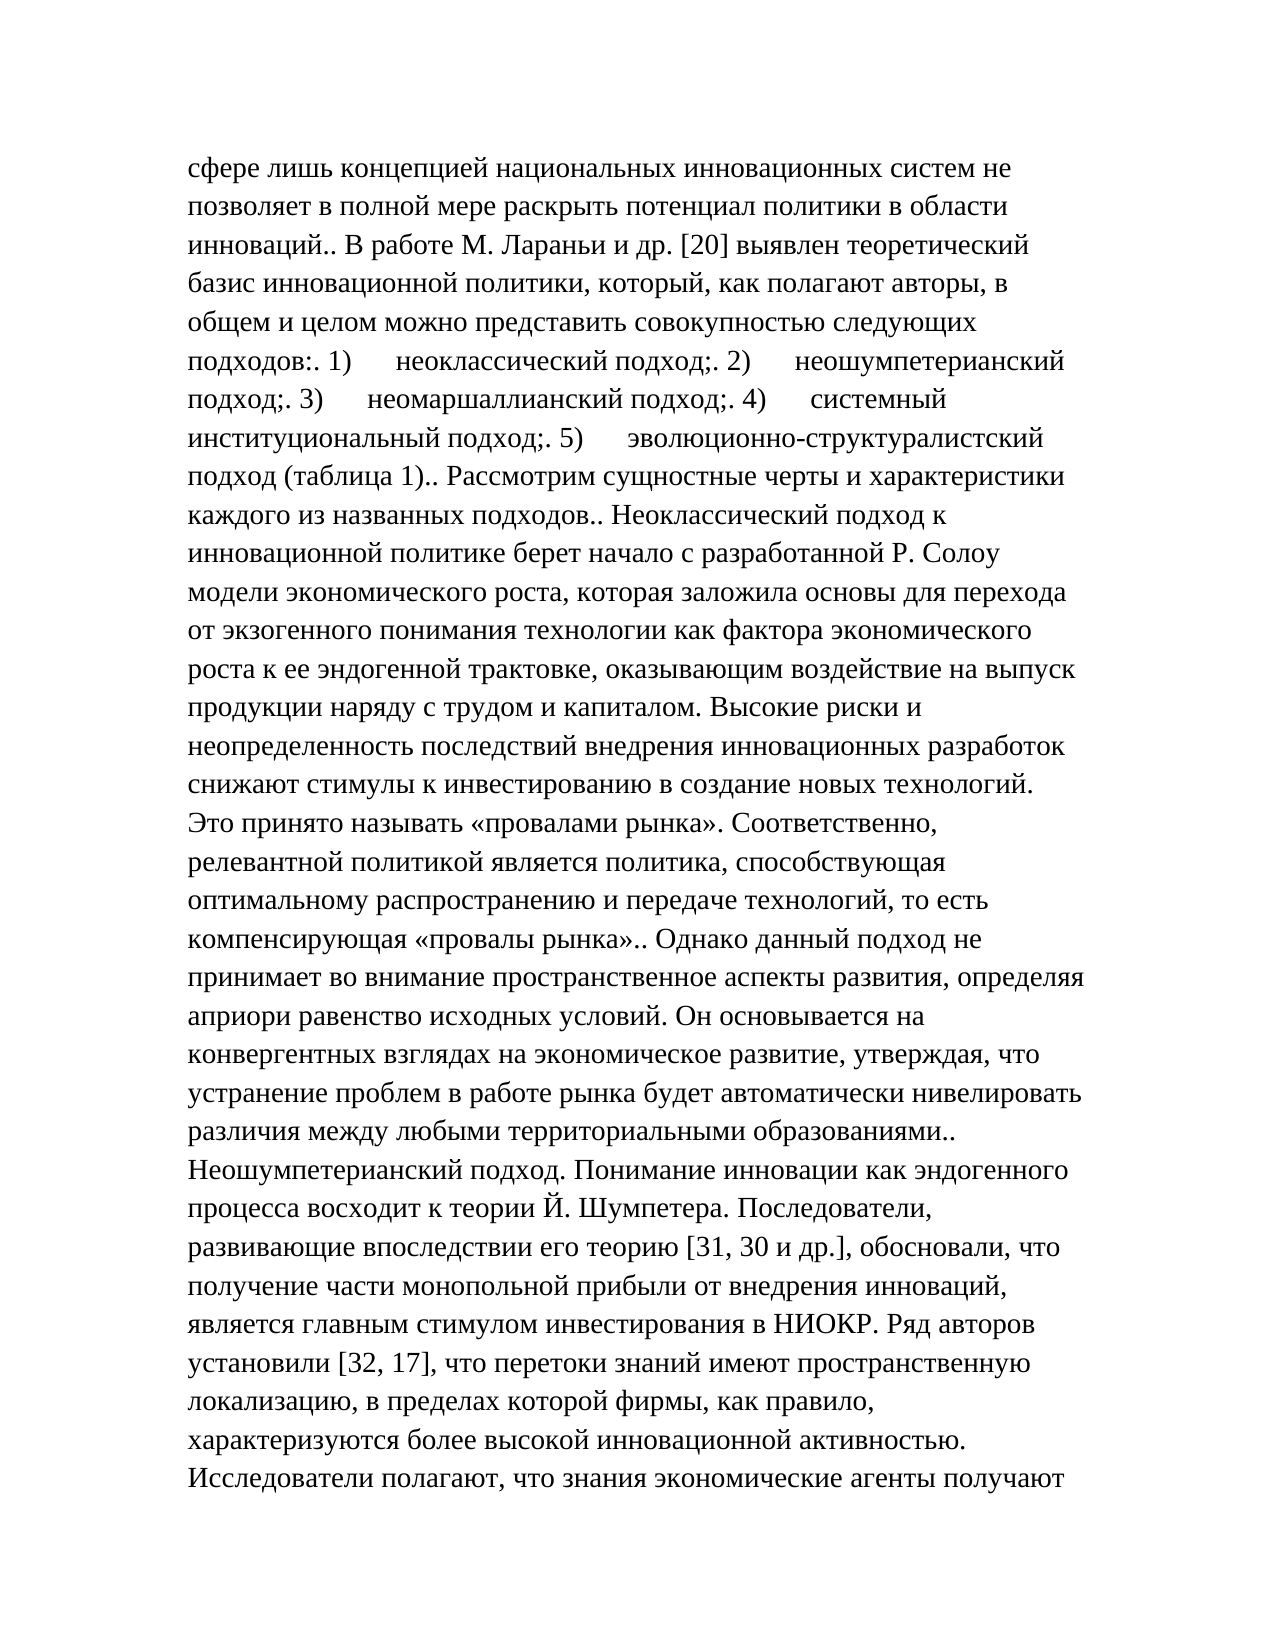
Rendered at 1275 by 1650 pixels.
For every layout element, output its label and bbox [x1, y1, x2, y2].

text [187, 150, 1087, 1494]
